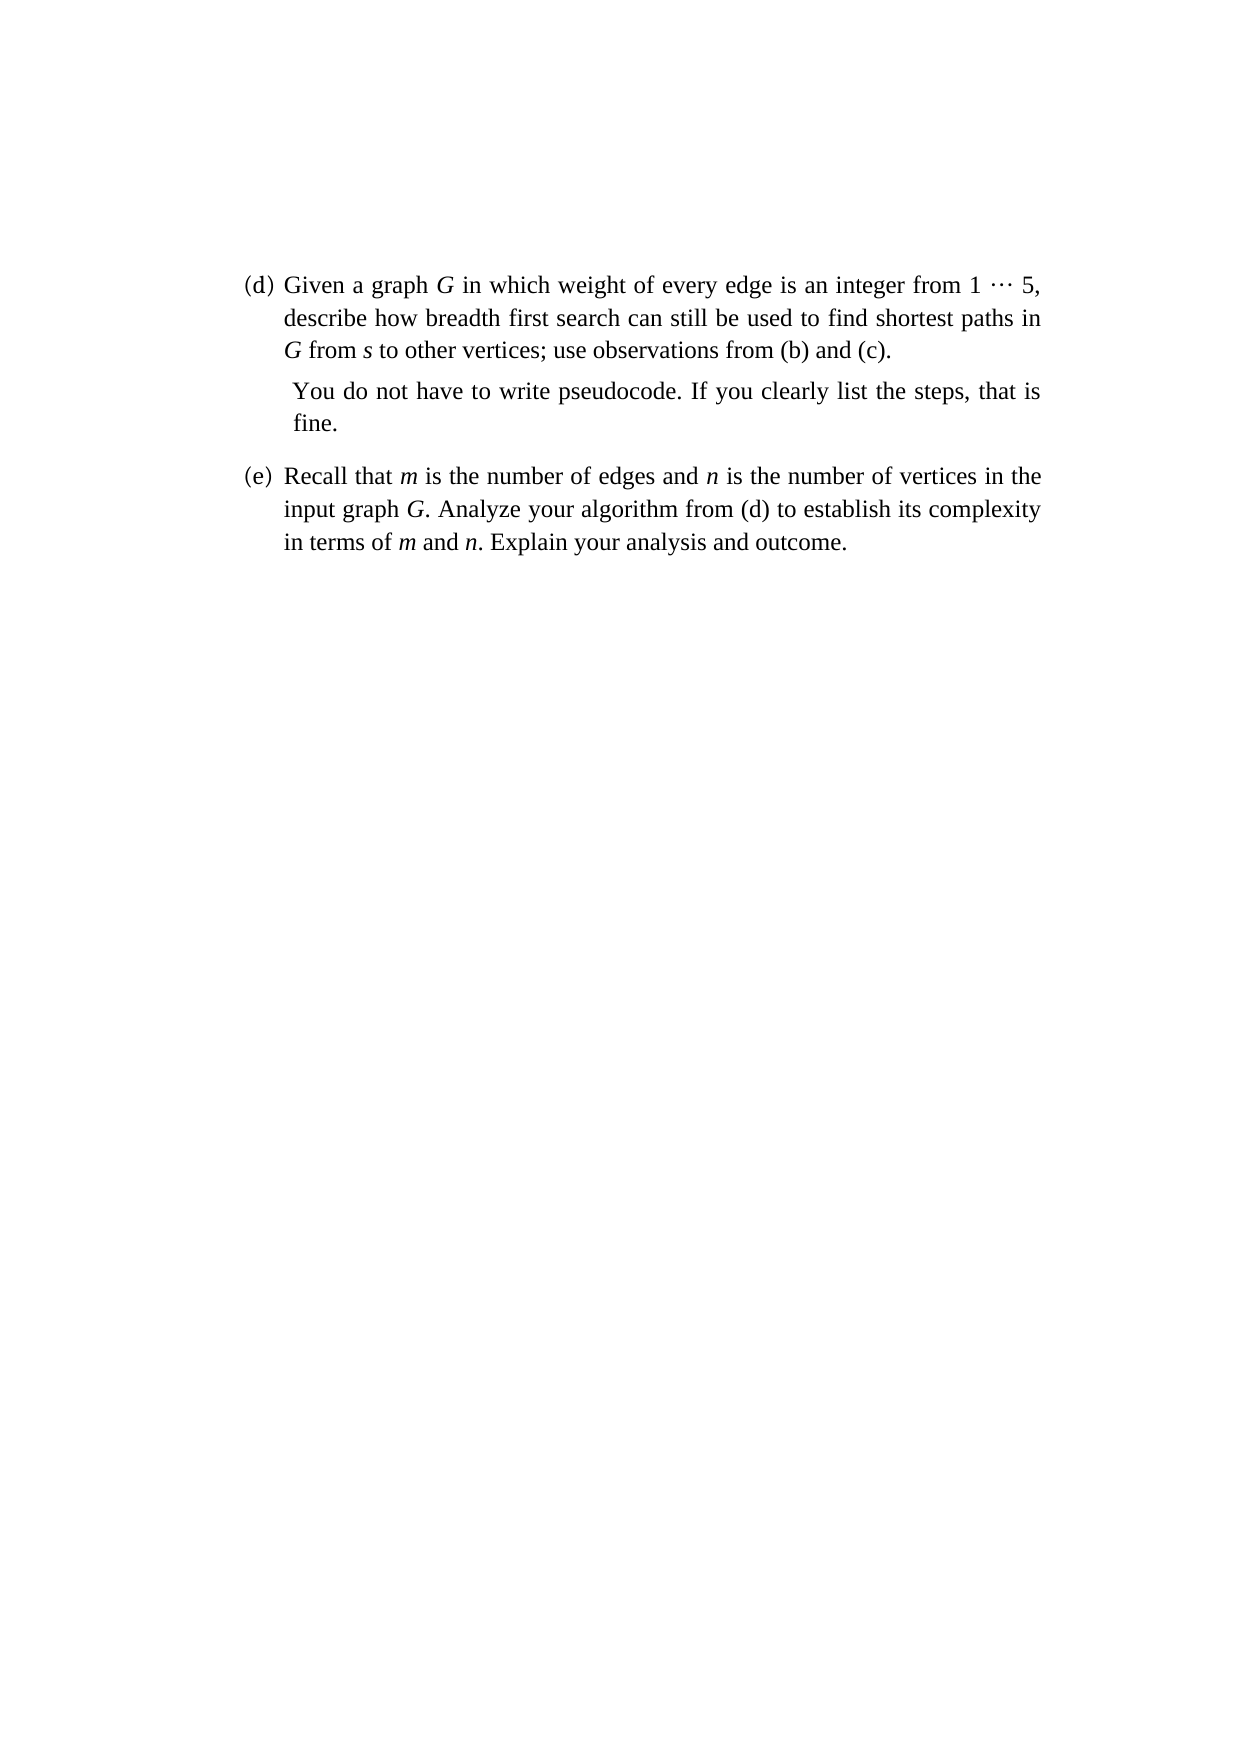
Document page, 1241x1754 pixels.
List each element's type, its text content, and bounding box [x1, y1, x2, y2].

list Given a graph G in which weight of every edge is an integer from 1 ··· 5, describe how breadth first search can still be used to find shortest paths in G from s to other vertices; use observations from (b) and (c). [243, 270, 1042, 364]
list Recall that m is the number of edges and n is the number of vertices in the input graph G. Analyze your algorithm from (d) to establish its complexity in terms of m and n. Explain your analysis and outcome. [243, 461, 1042, 555]
text You do not have to write pseudocode. If you clearly list the steps, that is fine. [292, 376, 1042, 437]
